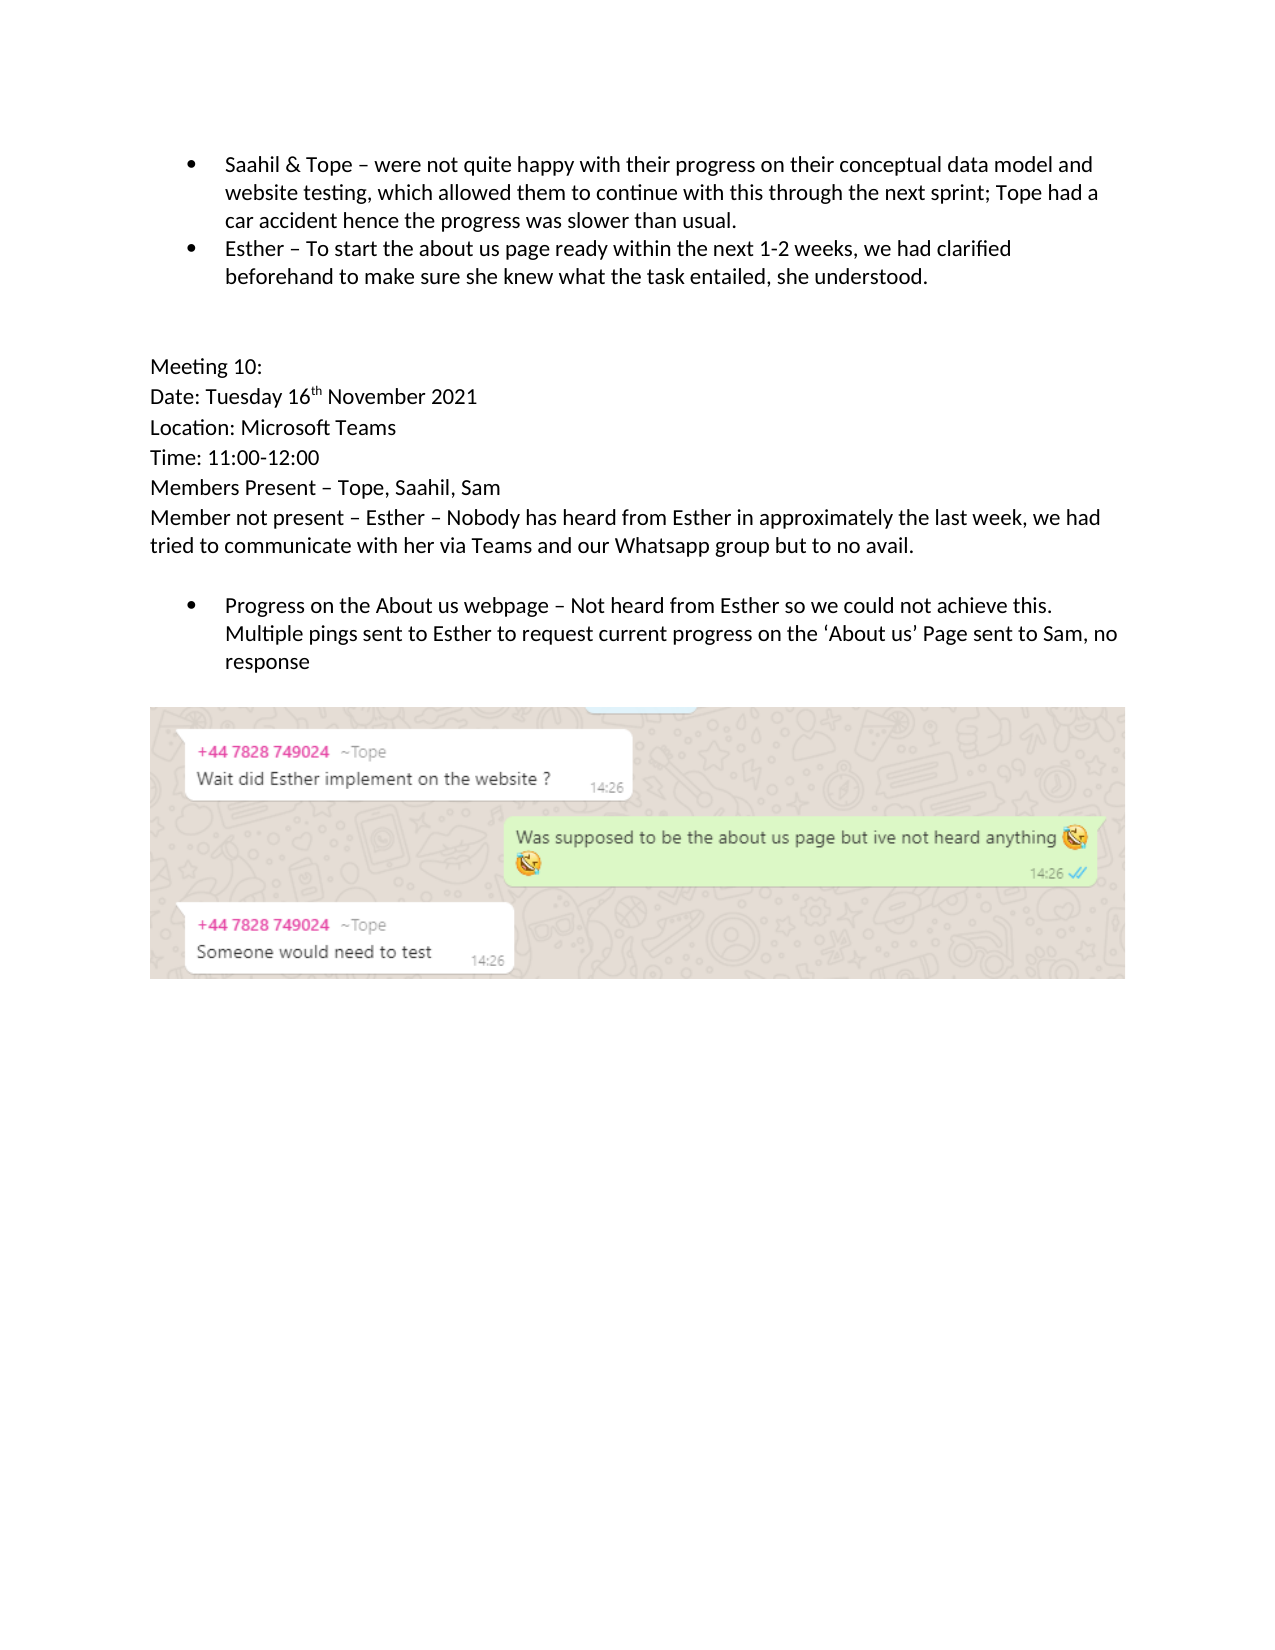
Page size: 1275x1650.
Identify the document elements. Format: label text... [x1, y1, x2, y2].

list Esther – To start the about us page ready within the next 1-2 weeks, we had clarified beforehand to make sure she knew what the task entailed, she understood. [187, 234, 1125, 290]
list Progress on the About us webpage – Not heard from Esther so we could not achieve this. Multiple pings sent to Esther to request current progress on the ‘About us’ Page sent to Sam, no response [187, 591, 1125, 675]
text Location: Microsoft Teams [150, 413, 1125, 441]
text Meeting 10: [150, 352, 1125, 380]
text Date: Tuesday 16th November 2021 [150, 382, 1125, 411]
text Members Present – Tope, Saahil, Sam [150, 473, 1125, 501]
text Member not present – Esther – Nobody has heard from Esther in approximately the last week, we had tried to communicate with her via Teams and our Whatsapp group but to no avail. [150, 503, 1125, 559]
text Time: 11:00-12:00 [150, 443, 1125, 471]
list Saahil & Tope – were not quite happy with their progress on their conceptual data model and website testing, which allowed them to continue with this through the next sprint; Tope had a car accident hence the progress was slower than usual. [187, 150, 1125, 234]
picture [150, 707, 1125, 979]
